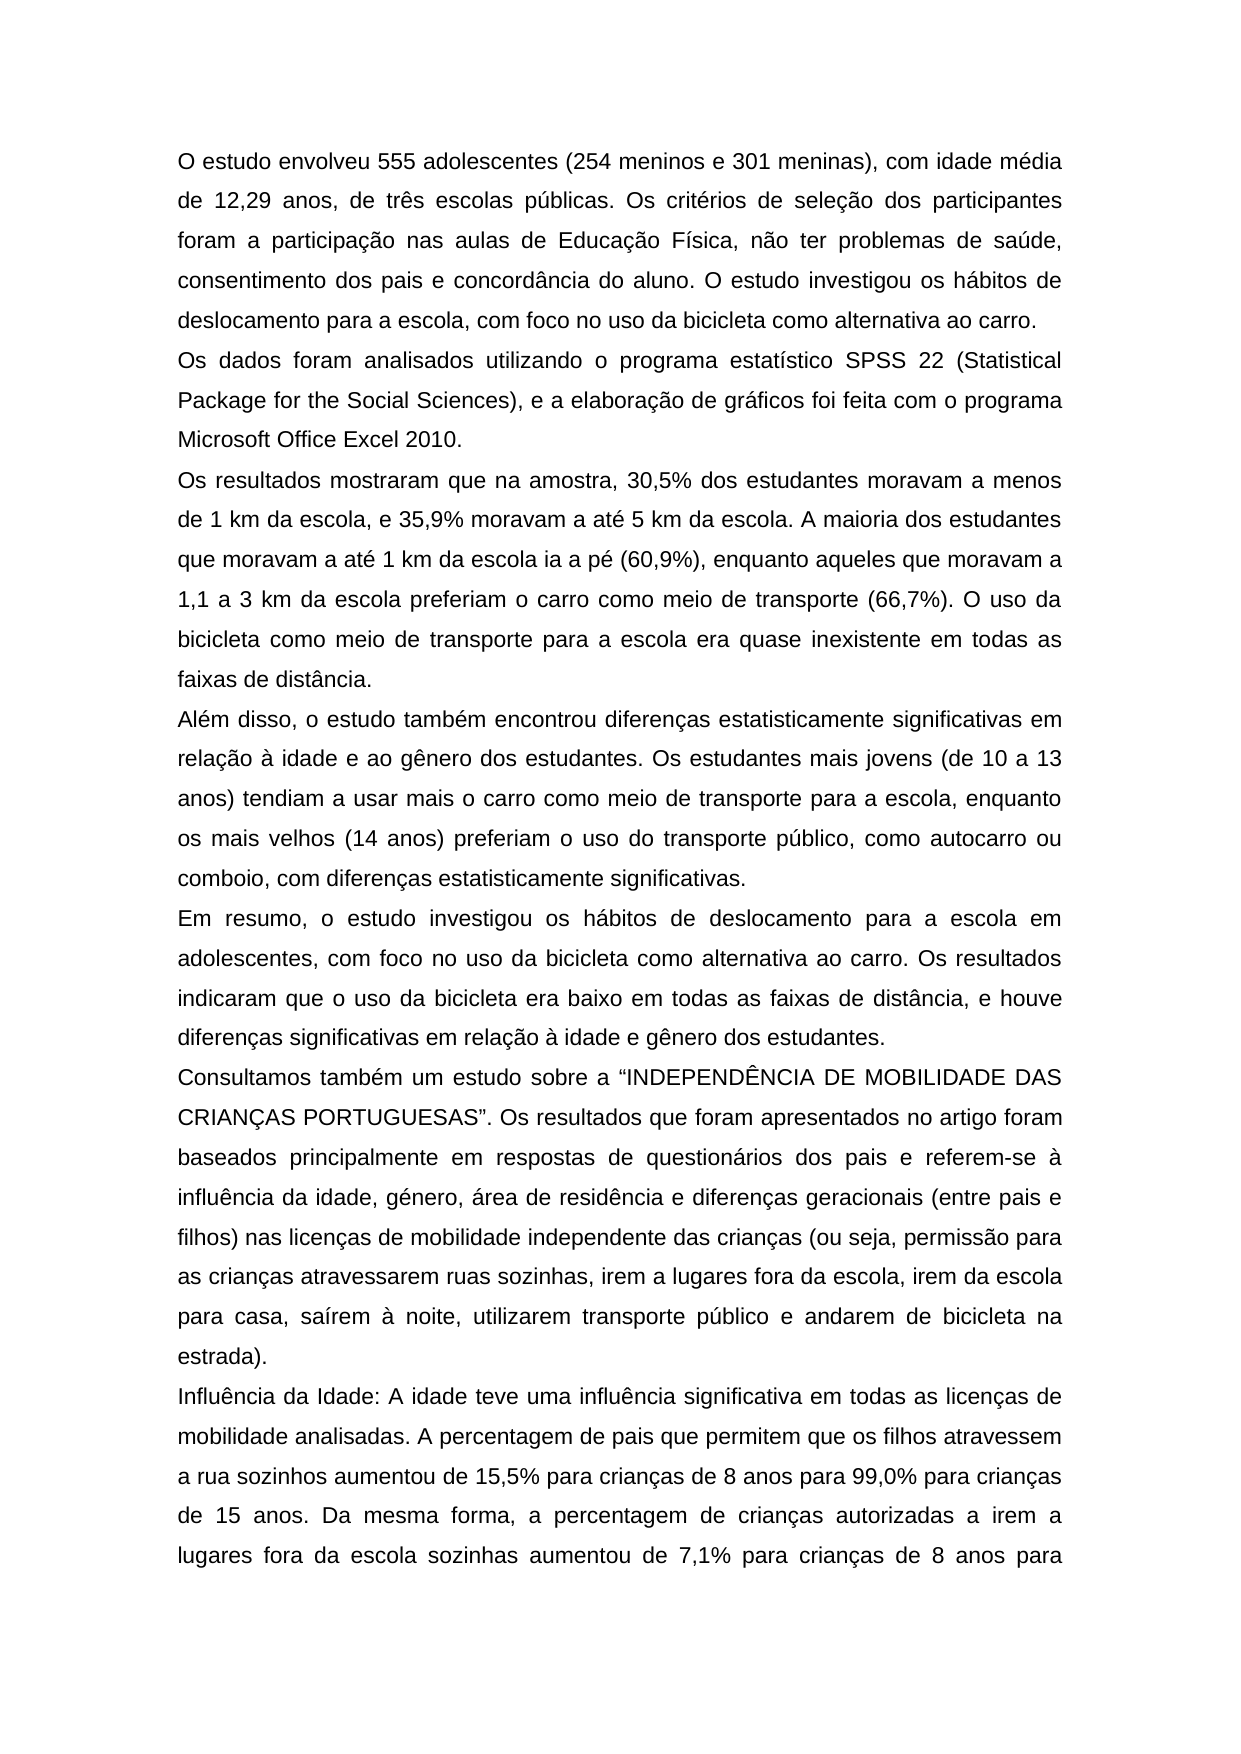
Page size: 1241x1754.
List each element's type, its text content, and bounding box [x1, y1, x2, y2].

text Os dados foram analisados utilizando o programa estatístico SPSS 22 (Statistical Package for the Social Sciences), e a elaboração de gráficos foi feita com o programa Microsoft Office Excel 2010. [177, 347, 1063, 453]
text Os resultados mostraram que na amostra, 30,5% dos estudantes moravam a menos de 1 km da escola, e 35,9% moravam a até 5 km da escola. A maioria dos estudantes que moravam a até 1 km da escola ia a pé (60,9%), enquanto aqueles que moravam a 1,1 a 3 km da escola preferiam o carro como meio de transporte (66,7%). O uso da bicicleta como meio de transporte para a escola era quase inexistente em todas as faixas de distância. [177, 467, 1063, 692]
text Em resumo, o estudo investigou os hábitos de deslocamento para a escola em adolescentes, com foco no uso da bicicleta como alternativa ao carro. Os resultados indicaram que o uso da bicicleta era baixo em todas as faixas de distância, e houve diferenças significativas em relação à idade e gênero dos estudantes. [177, 905, 1063, 1051]
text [177, 1383, 1063, 1568]
text Além disso, o estudo também encontrou diferenças estatisticamente significativas em relação à idade e ao gênero dos estudantes. Os estudantes mais jovens (de 10 a 13 anos) tendiam a usar mais o carro como meio de transporte para a escola, enquanto os mais velhos (14 anos) preferiam o uso do transporte público, como autocarro ou comboio, com diferenças estatisticamente significativas. [177, 706, 1063, 891]
text Consultamos também um estudo sobre a “INDEPENDÊNCIA DE MOBILIDADE DAS CRIANÇAS PORTUGUESAS”. Os resultados que foram apresentados no artigo foram baseados principalmente em respostas de questionários dos pais e referem-se à influência da idade, género, área de residência e diferenças geracionais (entre pais e filhos) nas licenças de mobilidade independente das crianças (ou seja, permissão para as crianças atravessarem ruas sozinhas, irem a lugares fora da escola, irem da escola para casa, saírem à noite, utilizarem transporte público e andarem de bicicleta na estrada). [177, 1064, 1063, 1369]
text O estudo envolveu 555 adolescentes (254 meninos e 301 meninas), com idade média de 12,29 anos, de três escolas públicas. Os critérios de seleção dos participantes foram a participação nas aulas de Educação Física, não ter problemas de saúde, consentimento dos pais e concordância do aluno. O estudo investigou os hábitos de deslocamento para a escola, com foco no uso da bicicleta como alternativa ao carro. [177, 148, 1063, 333]
